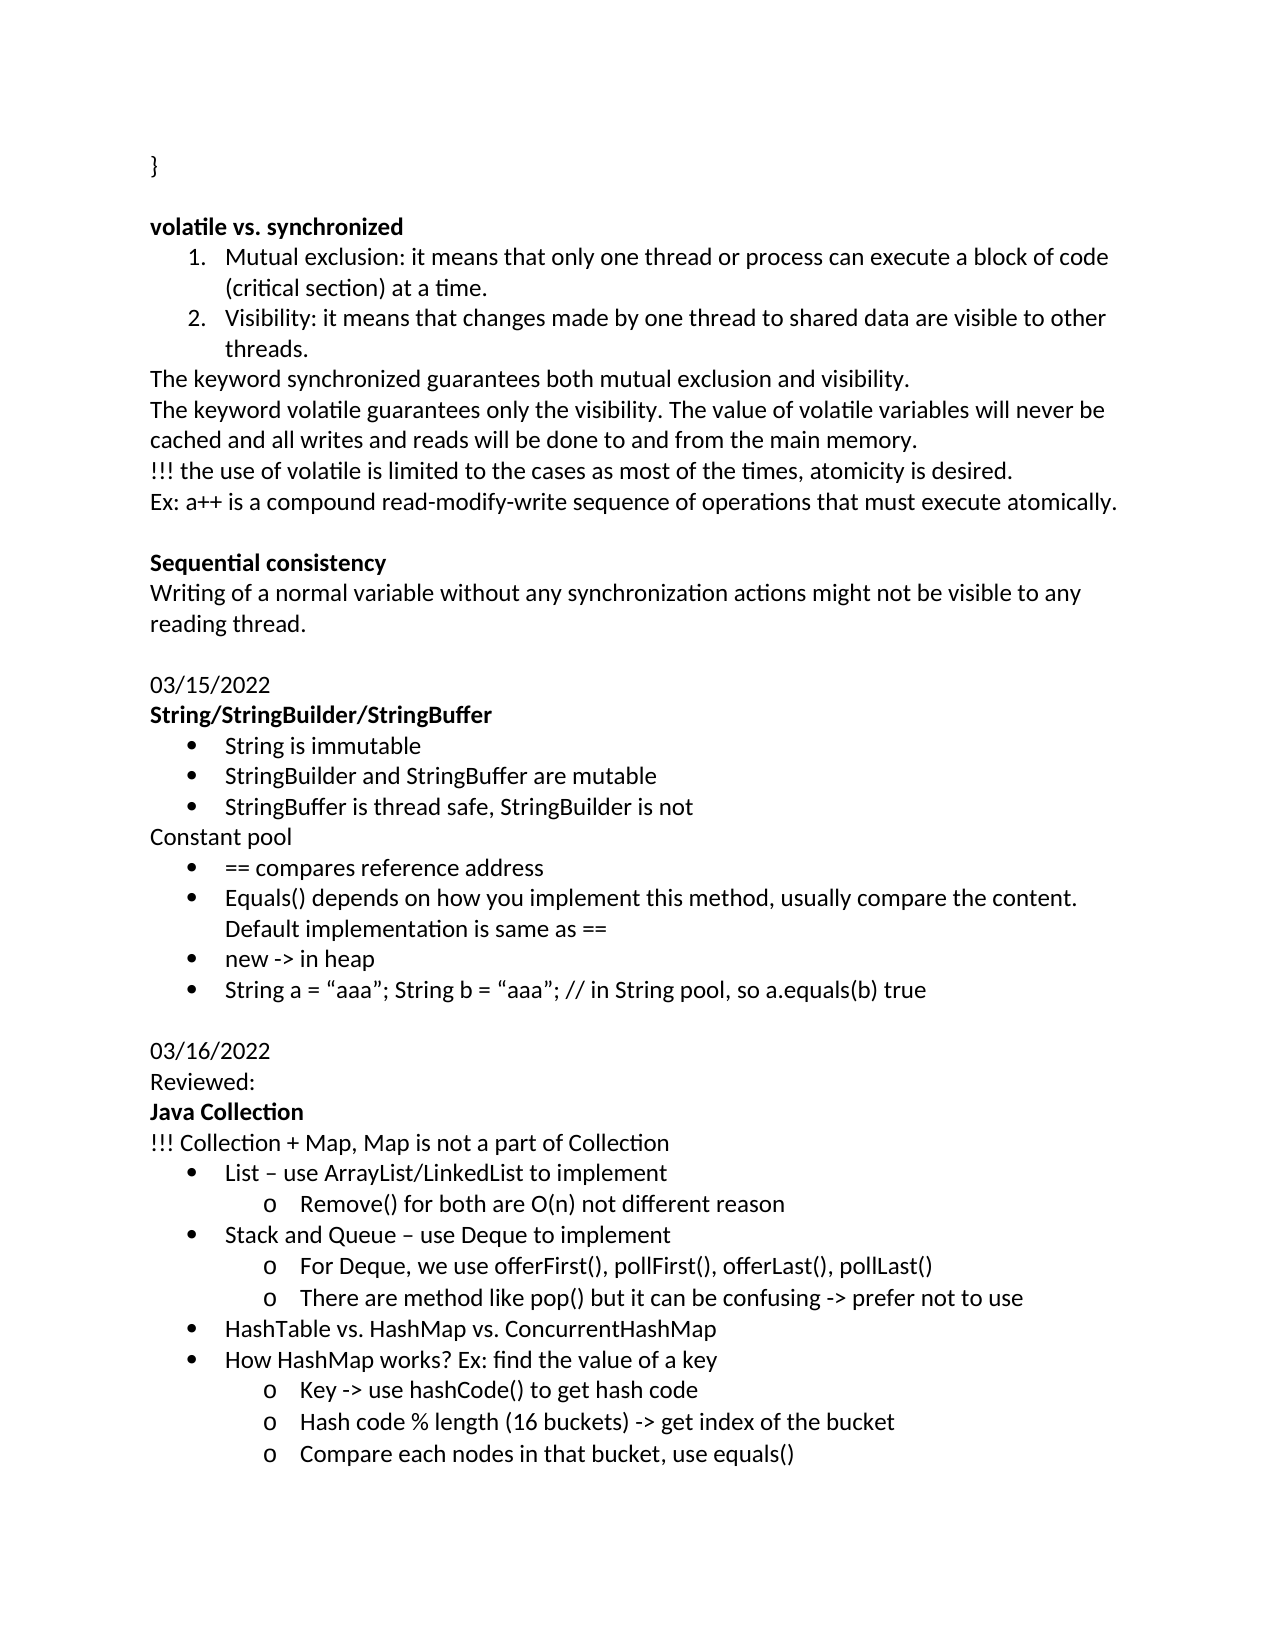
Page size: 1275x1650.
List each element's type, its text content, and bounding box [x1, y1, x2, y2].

list StringBuilder and StringBuffer are mutable [187, 760, 1125, 791]
list new -> in heap [187, 943, 1125, 974]
list Key -> use hashCode() to get hash code [262, 1374, 1125, 1406]
text !!! Collection + Map, Map is not a part of Collection [150, 1127, 1125, 1157]
text 03/16/2022 [150, 1035, 1125, 1066]
list == compares reference address [187, 852, 1125, 882]
list Hash code % length (16 buckets) -> get index of the bucket [262, 1406, 1125, 1438]
list How HashMap works? Ex: find the value of a key [187, 1344, 1125, 1374]
list For Deque, we use offerFirst(), pollFirst(), offerLast(), pollLast() [262, 1250, 1125, 1282]
list String is immutable [187, 730, 1125, 760]
text !!! the use of volatile is limited to the cases as most of the times, atomicity is desired. [150, 455, 1125, 486]
text The keyword volatile guarantees only the visibility. The value of volatile variables will never be cached and all writes and reads will be done to and from the main memory. [150, 394, 1125, 455]
text Constant pool [150, 821, 1125, 852]
text String/StringBuilder/StringBuffer [150, 699, 1125, 730]
list String a = “aaa”; String b = “aaa”; // in String pool, so a.equals(b) true [187, 974, 1125, 1004]
text Ex: a++ is a compound read-modify-write sequence of operations that must execute atomically. [150, 486, 1125, 516]
list List – use ArrayList/LinkedList to implement [187, 1157, 1125, 1188]
list Compare each nodes in that bucket, use equals() [262, 1438, 1125, 1470]
text volatile vs. synchronized [150, 211, 1125, 242]
text Writing of a normal variable without any synchronization actions might not be visible to any reading thread. [150, 577, 1125, 638]
list Remove() for both are O(n) not different reason [262, 1188, 1125, 1219]
text } [150, 150, 1125, 181]
list StringBuffer is thread safe, StringBuilder is not [187, 791, 1125, 821]
list Visibility: it means that changes made by one thread to shared data are visible to other threads. [187, 303, 1125, 364]
text Sequential consistency [150, 547, 1125, 577]
text The keyword synchronized guarantees both mutual exclusion and visibility. [150, 364, 1125, 394]
list There are method like pop() but it can be confusing -> prefer not to use [262, 1282, 1125, 1313]
list Mutual exclusion: it means that only one thread or process can execute a block of code (critical section) at a time. [187, 242, 1125, 303]
list Equals() depends on how you implement this method, usually compare the content. Default implementation is same as == [187, 882, 1125, 943]
text 03/15/2022 [150, 669, 1125, 699]
list Stack and Queue – use Deque to implement [187, 1219, 1125, 1250]
text Java Collection [150, 1096, 1125, 1127]
list HashTable vs. HashMap vs. ConcurrentHashMap [187, 1313, 1125, 1344]
text Reviewed: [150, 1066, 1125, 1096]
